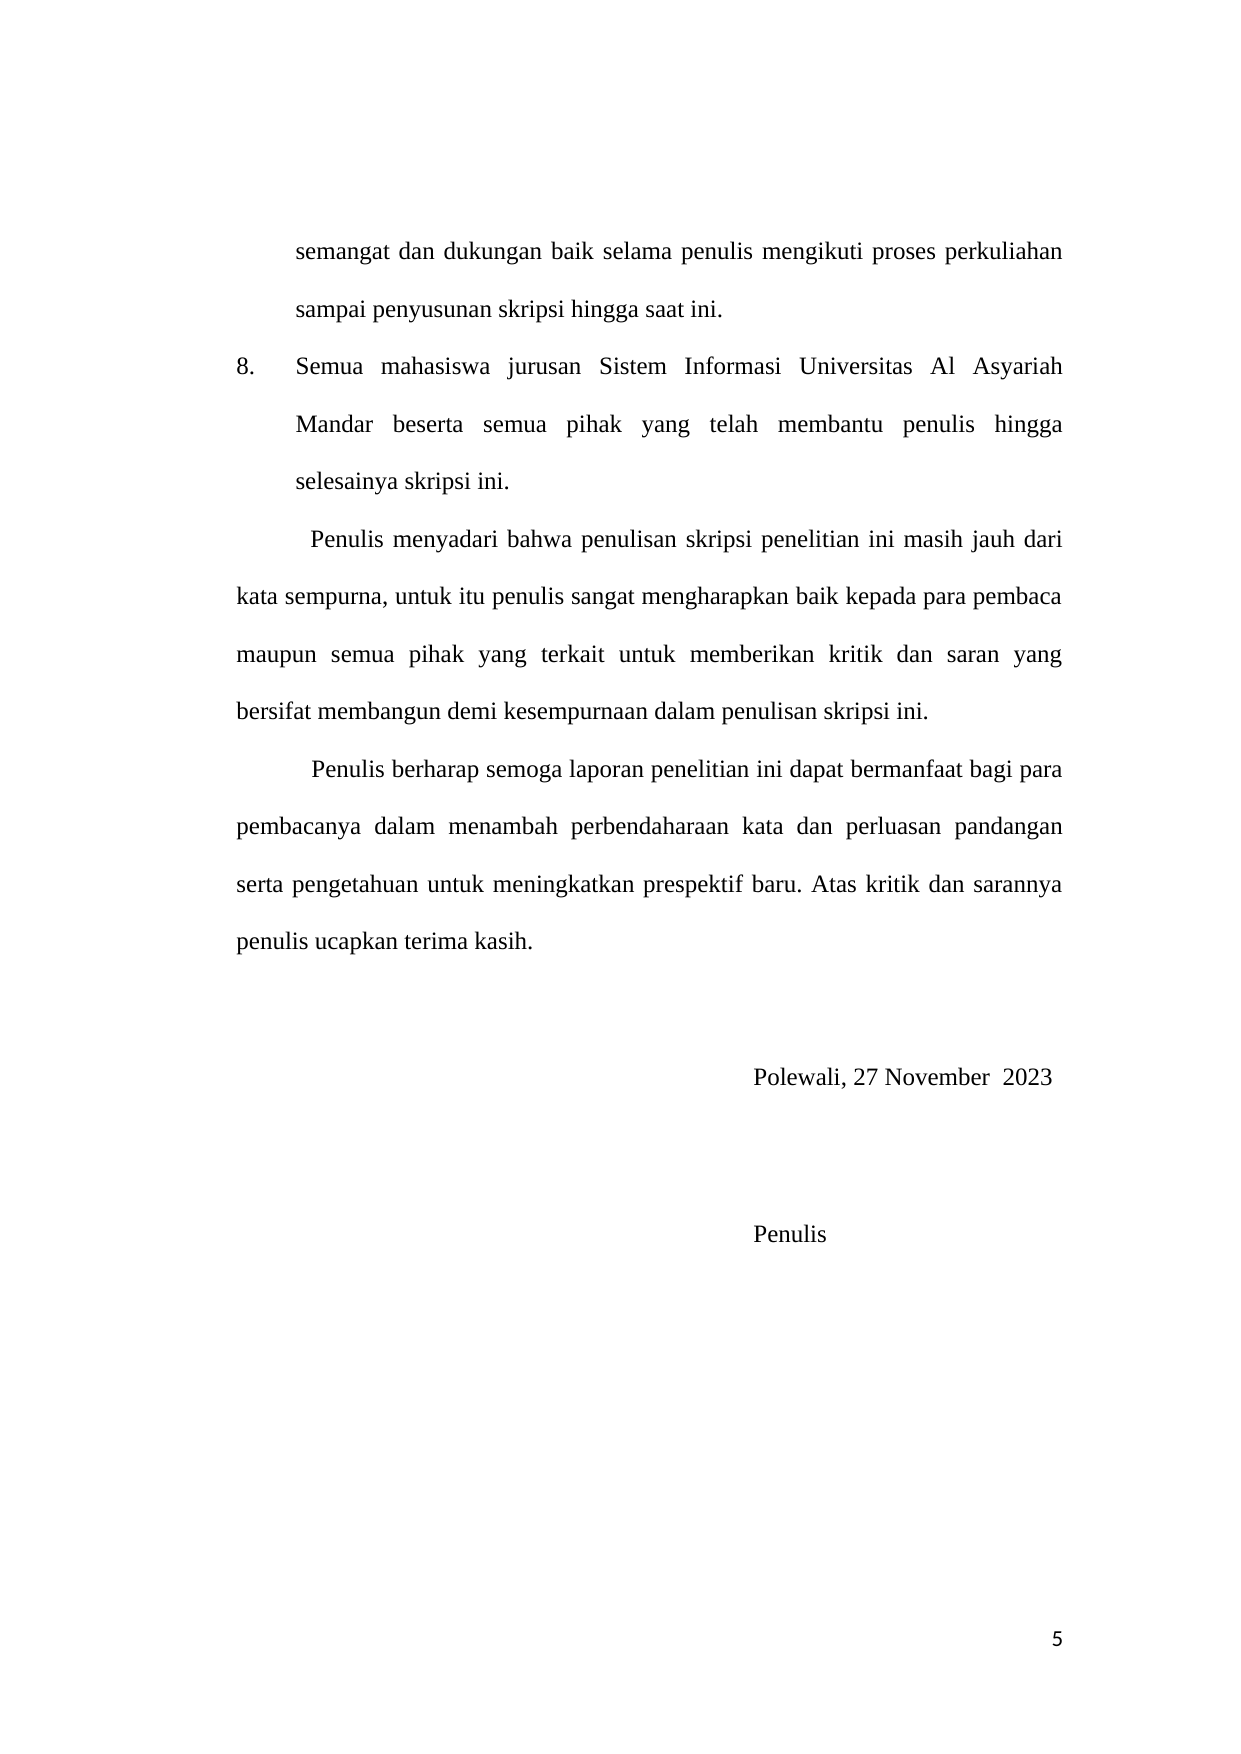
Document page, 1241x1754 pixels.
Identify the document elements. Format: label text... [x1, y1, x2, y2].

text Polewali, 27 November 2023 [753, 1062, 1063, 1091]
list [236, 236, 1063, 322]
text Penulis berharap semoga laporan penelitian ini dapat bermanfaat bagi para pembacanya dalam menambah perbendaharaan kata dan perluasan pandangan serta pengetahuan untuk meningkatkan prespektif baru. Atas kritik dan sarannya penulis ucapkan terima kasih. [236, 754, 1063, 955]
list Semua mahasiswa jurusan Sistem Informasi Universitas Al Asyariah Mandar beserta semua pihak yang telah membantu penulis hingga selesainya skripsi ini. [236, 351, 1063, 495]
list Penulis menyadari bahwa penulisan skripsi penelitian ini masih jauh dari kata sempurna, untuk itu penulis sangat mengharapkan baik kepada para pembaca maupun semua pihak yang terkait untuk memberikan kritik dan saran yang bersifat membangun demi kesempurnaan dalam penulisan skripsi ini. [236, 524, 1063, 725]
text Penulis [753, 1219, 1063, 1247]
